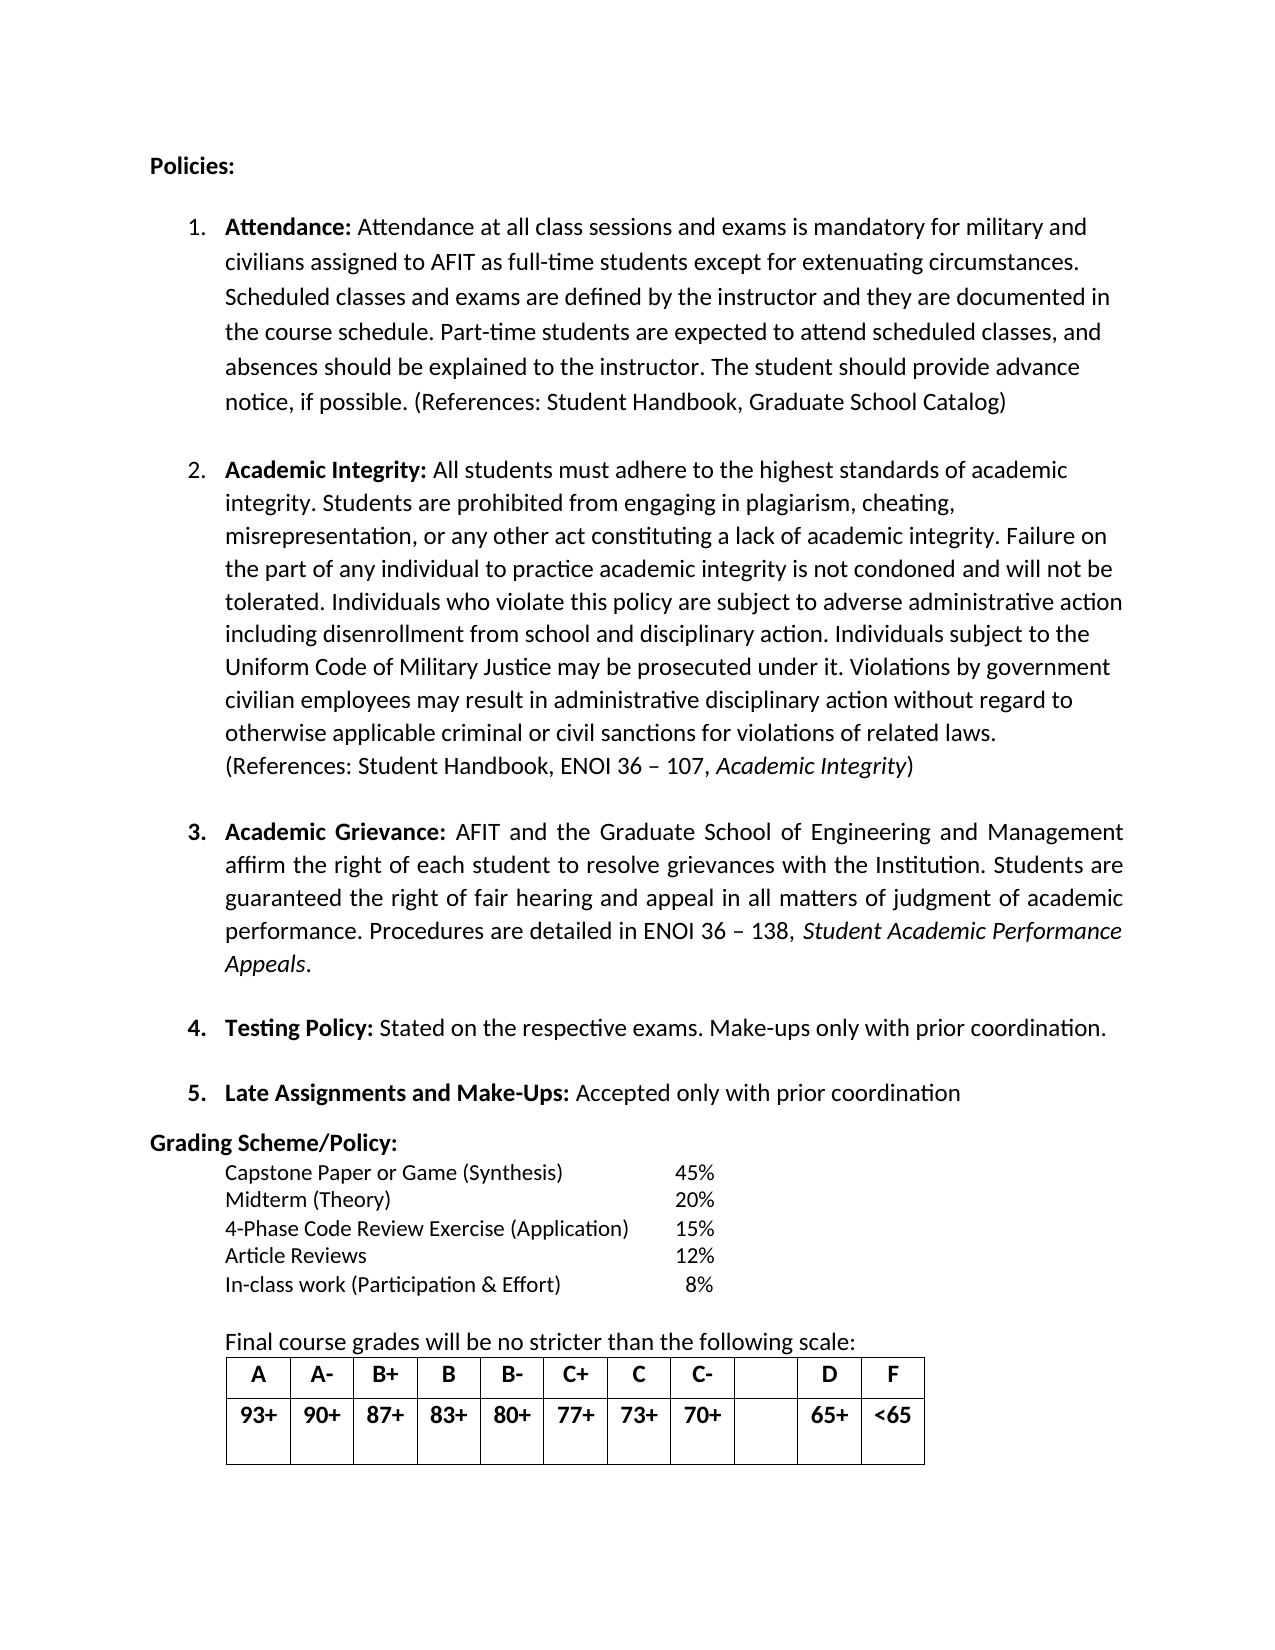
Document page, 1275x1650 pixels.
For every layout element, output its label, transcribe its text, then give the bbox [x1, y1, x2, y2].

table_cell 65+ [798, 1399, 861, 1463]
text Article Reviews 12% [150, 1242, 1125, 1270]
table_cell [735, 1399, 797, 1463]
table_cell 73+ [608, 1399, 670, 1463]
text Capstone Paper or Game (Synthesis) 45% [150, 1158, 1125, 1186]
table_header B- [481, 1358, 543, 1398]
table_header C+ [544, 1358, 607, 1398]
list Academic Integrity: All students must adhere to the highest standards of academic integrity. Students are prohibited from engaging in plagiarism, cheating, misrepresentation, or any other act constituting a lack of academic integrity. Failure on the part of any individual to practice academic integrity is not condoned and will not be tolerated. Individuals who violate this policy are subject to adverse administrative action including disenrollment from school and disciplinary action. Individuals subject to the Uniform Code of Military Justice may be prosecuted under it. Violations by government civilian employees may result in administrative disciplinary action without regard to otherwise applicable criminal or civil sanctions for violations of related laws. (References: Student Handbook, ENOI 36 – 107, Academic Integrity) [187, 454, 1125, 781]
table_cell 77+ [544, 1399, 607, 1463]
table_cell 93+ [227, 1399, 290, 1463]
list Academic Grievance: AFIT and the Graduate School of Engineering and Management affirm the right of each student to resolve grievances with the Institution. Students are guaranteed the right of fair hearing and appeal in all matters of judgment of academic performance. Procedures are detailed in ENOI 36 – 138, Student Academic Performance Appeals. [187, 816, 1125, 978]
list Late Assignments and Make-Ups: Accepted only with prior coordination [187, 1077, 1125, 1108]
text Final course grades will be no stricter than the following scale: [150, 1326, 1125, 1357]
table_cell 90+ [291, 1399, 353, 1463]
text 4-Phase Code Review Exercise (Application) 15% [150, 1214, 1125, 1242]
list Attendance: Attendance at all class sessions and exams is mandatory for military and civilians assigned to AFIT as full-time students except for extenuating circumstances. Scheduled classes and exams are defined by the instructor and they are documented in the course schedule. Part-time students are expected to attend scheduled classes, and absences should be explained to the instructor. The student should provide advance notice, if possible. (References: Student Handbook, Graduate School Catalog) [187, 211, 1125, 417]
text Grading Scheme/Policy: [150, 1127, 1125, 1158]
text Midterm (Theory) 20% [150, 1186, 1125, 1214]
table_header F [862, 1358, 924, 1398]
text Policies: [150, 150, 1125, 181]
table_cell 87+ [354, 1399, 417, 1463]
table_header B+ [354, 1358, 417, 1398]
table_header A- [291, 1358, 353, 1398]
text In-class work (Participation & Effort) 8% [150, 1270, 1125, 1298]
table_cell 70+ [671, 1399, 734, 1463]
table_header C [608, 1358, 670, 1398]
table_cell 80+ [481, 1399, 543, 1463]
list Testing Policy: Stated on the respective exams. Make-ups only with prior coordination. [187, 1012, 1125, 1042]
table_header D [798, 1358, 861, 1398]
table_header C- [671, 1358, 734, 1398]
table_header [735, 1358, 797, 1398]
table_header A [227, 1358, 290, 1398]
table_cell 83+ [418, 1399, 480, 1463]
table_cell <65 [862, 1399, 924, 1463]
table_header B [418, 1358, 480, 1398]
